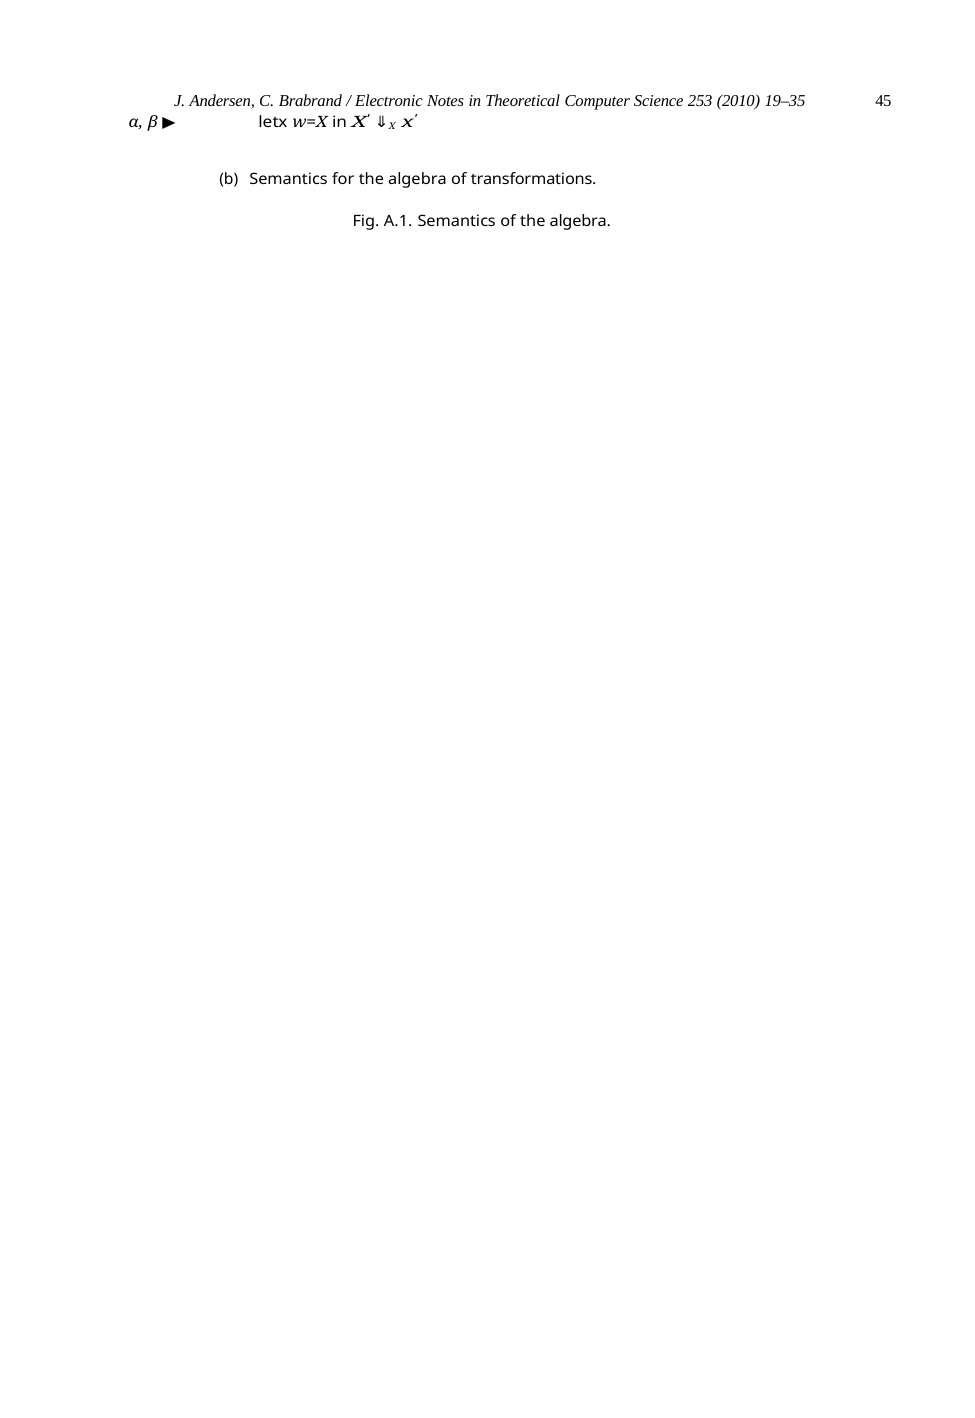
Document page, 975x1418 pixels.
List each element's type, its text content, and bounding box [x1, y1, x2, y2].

text Fig. A.1. Semantics of the algebra. [71, 210, 892, 231]
list Semantics for the algebra of transformations. [219, 167, 921, 189]
text α, β ▶ letx w=X in X′ ⇓X x′ [258, 111, 921, 132]
